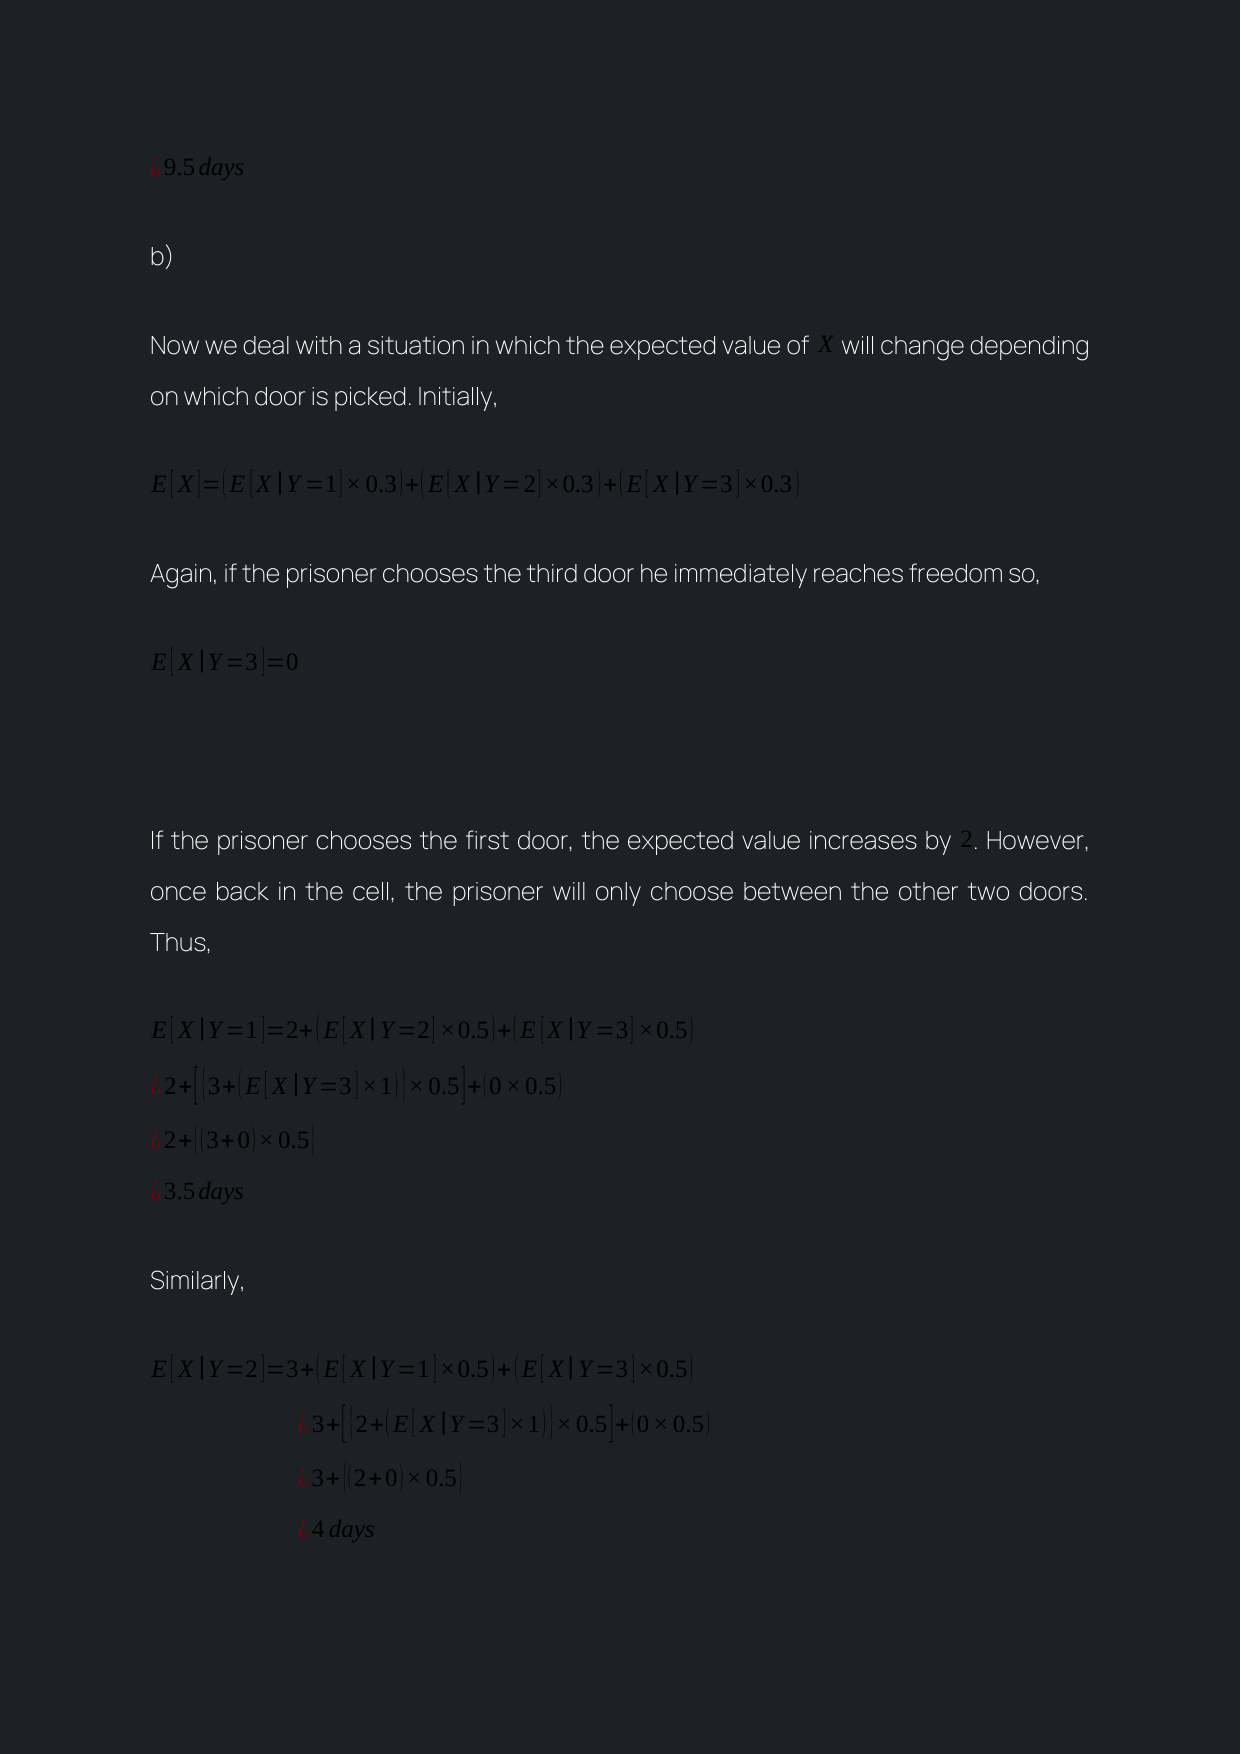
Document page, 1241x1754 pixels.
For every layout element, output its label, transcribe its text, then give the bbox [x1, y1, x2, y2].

text b) [150, 239, 1090, 273]
text Now we deal with a situation in which the expected value of will change depending on which door is picked. Initially, [150, 327, 1090, 413]
text Similarly, [150, 1263, 1090, 1297]
text Again, if the prisoner chooses the third door he immediately reaches freedom so, [150, 556, 1090, 590]
text If the prisoner chooses the first door, the expected value increases by . However, once back in the cell, the prisoner will only choose between the other two doors. Thus, [150, 822, 1090, 959]
